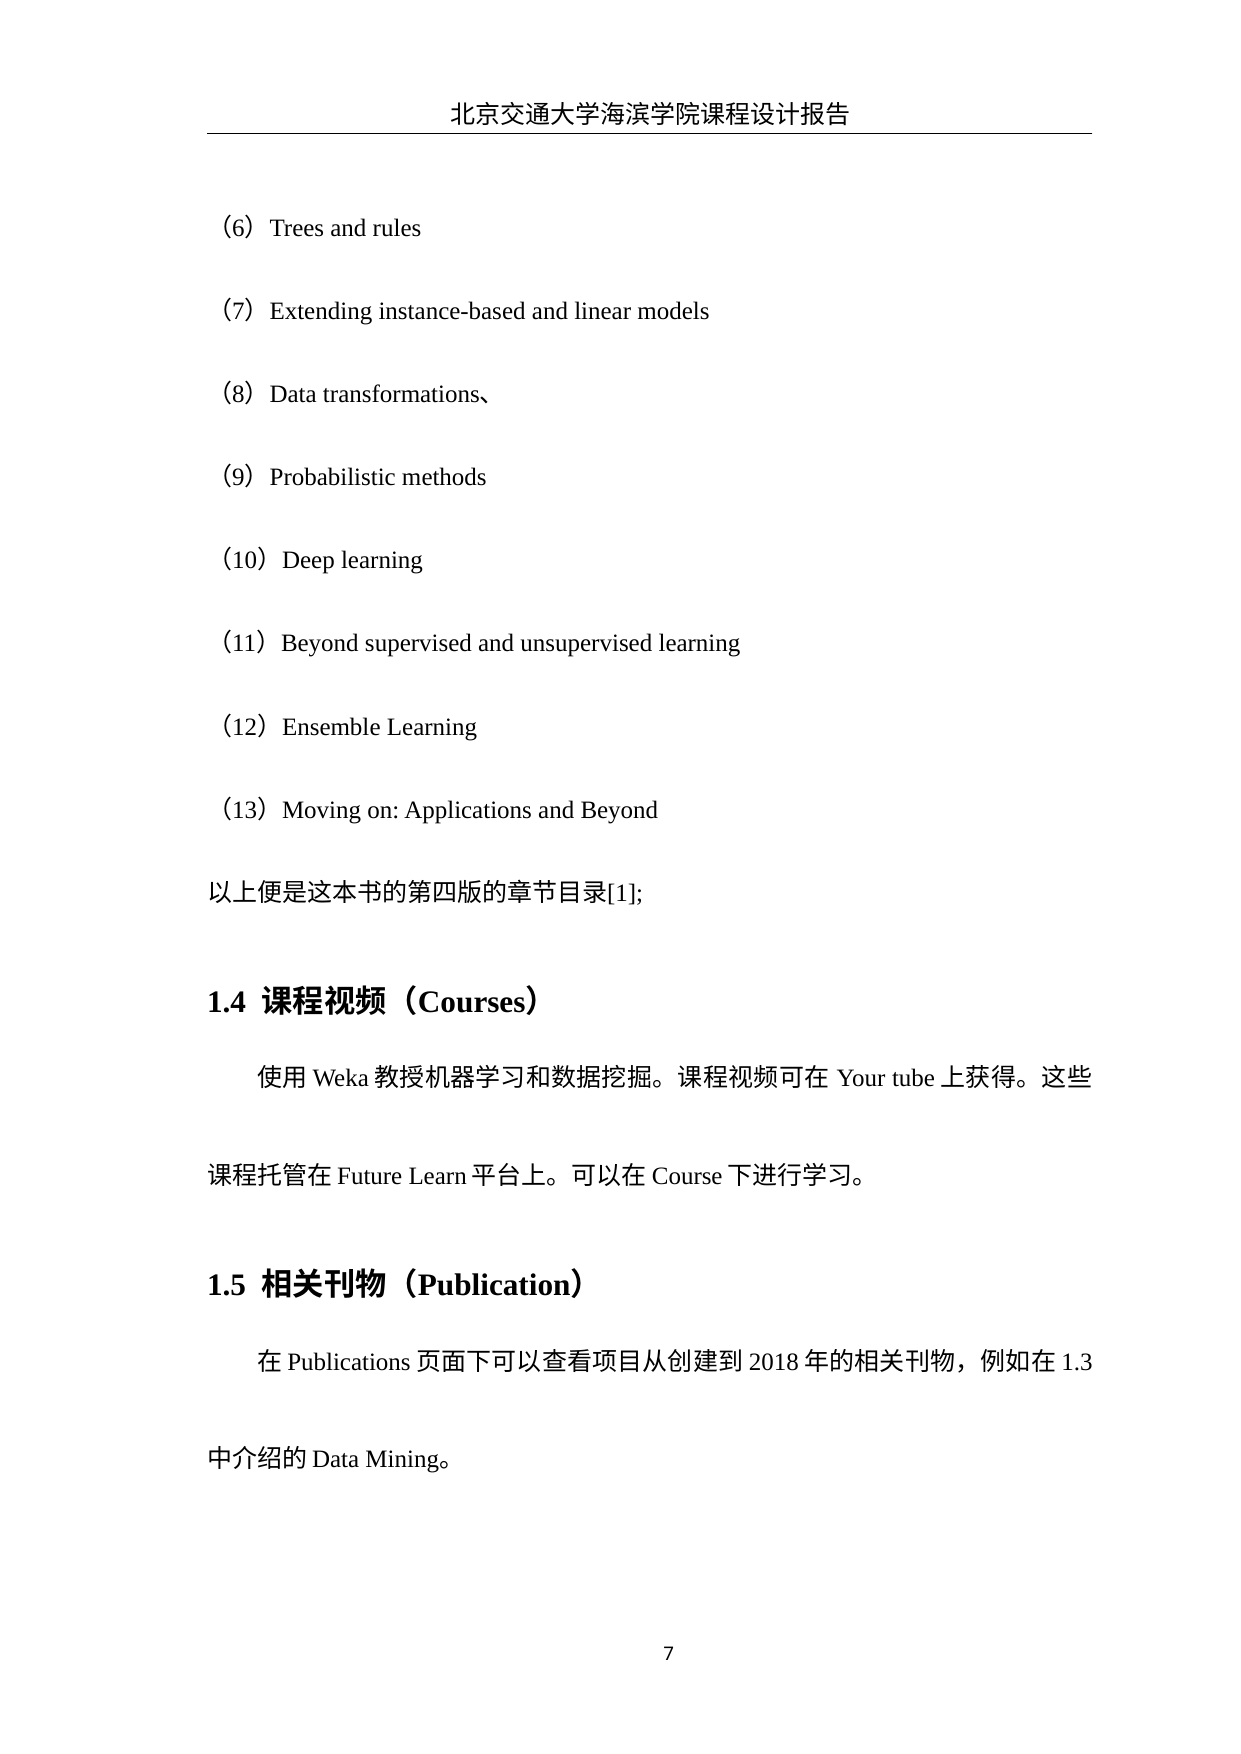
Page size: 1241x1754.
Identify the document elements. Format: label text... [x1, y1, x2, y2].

text 在Publications页面下可以查看项目从创建到2018年的相关刊物，例如在1.3中介绍的Data Mining。 [207, 1327, 1092, 1489]
text （10）Deep learning [207, 525, 1092, 590]
text （8）Data transformations、 [207, 359, 1092, 424]
subtitle 1.5 相关刊物（Publication） [207, 1249, 1092, 1314]
text （9）Probabilistic methods [207, 442, 1092, 507]
text （12）Ensemble Learning [207, 692, 1092, 757]
text 以上便是这本书的第四版的章节目录[1]; [207, 858, 1092, 923]
text 使用Weka教授机器学习和数据挖掘。课程视频可在Your tube上获得。这些课程托管在Future Learn平台上。可以在Course下进行学习。 [207, 1043, 1092, 1206]
text （6）Trees and rules [207, 193, 1092, 258]
subtitle 1.4 课程视频（Courses） [207, 966, 1092, 1031]
text （11）Beyond supervised and unsupervised learning [207, 608, 1092, 673]
text （7）Extending instance-based and linear models [207, 276, 1092, 341]
text （13）Moving on: Applications and Beyond [207, 775, 1092, 840]
